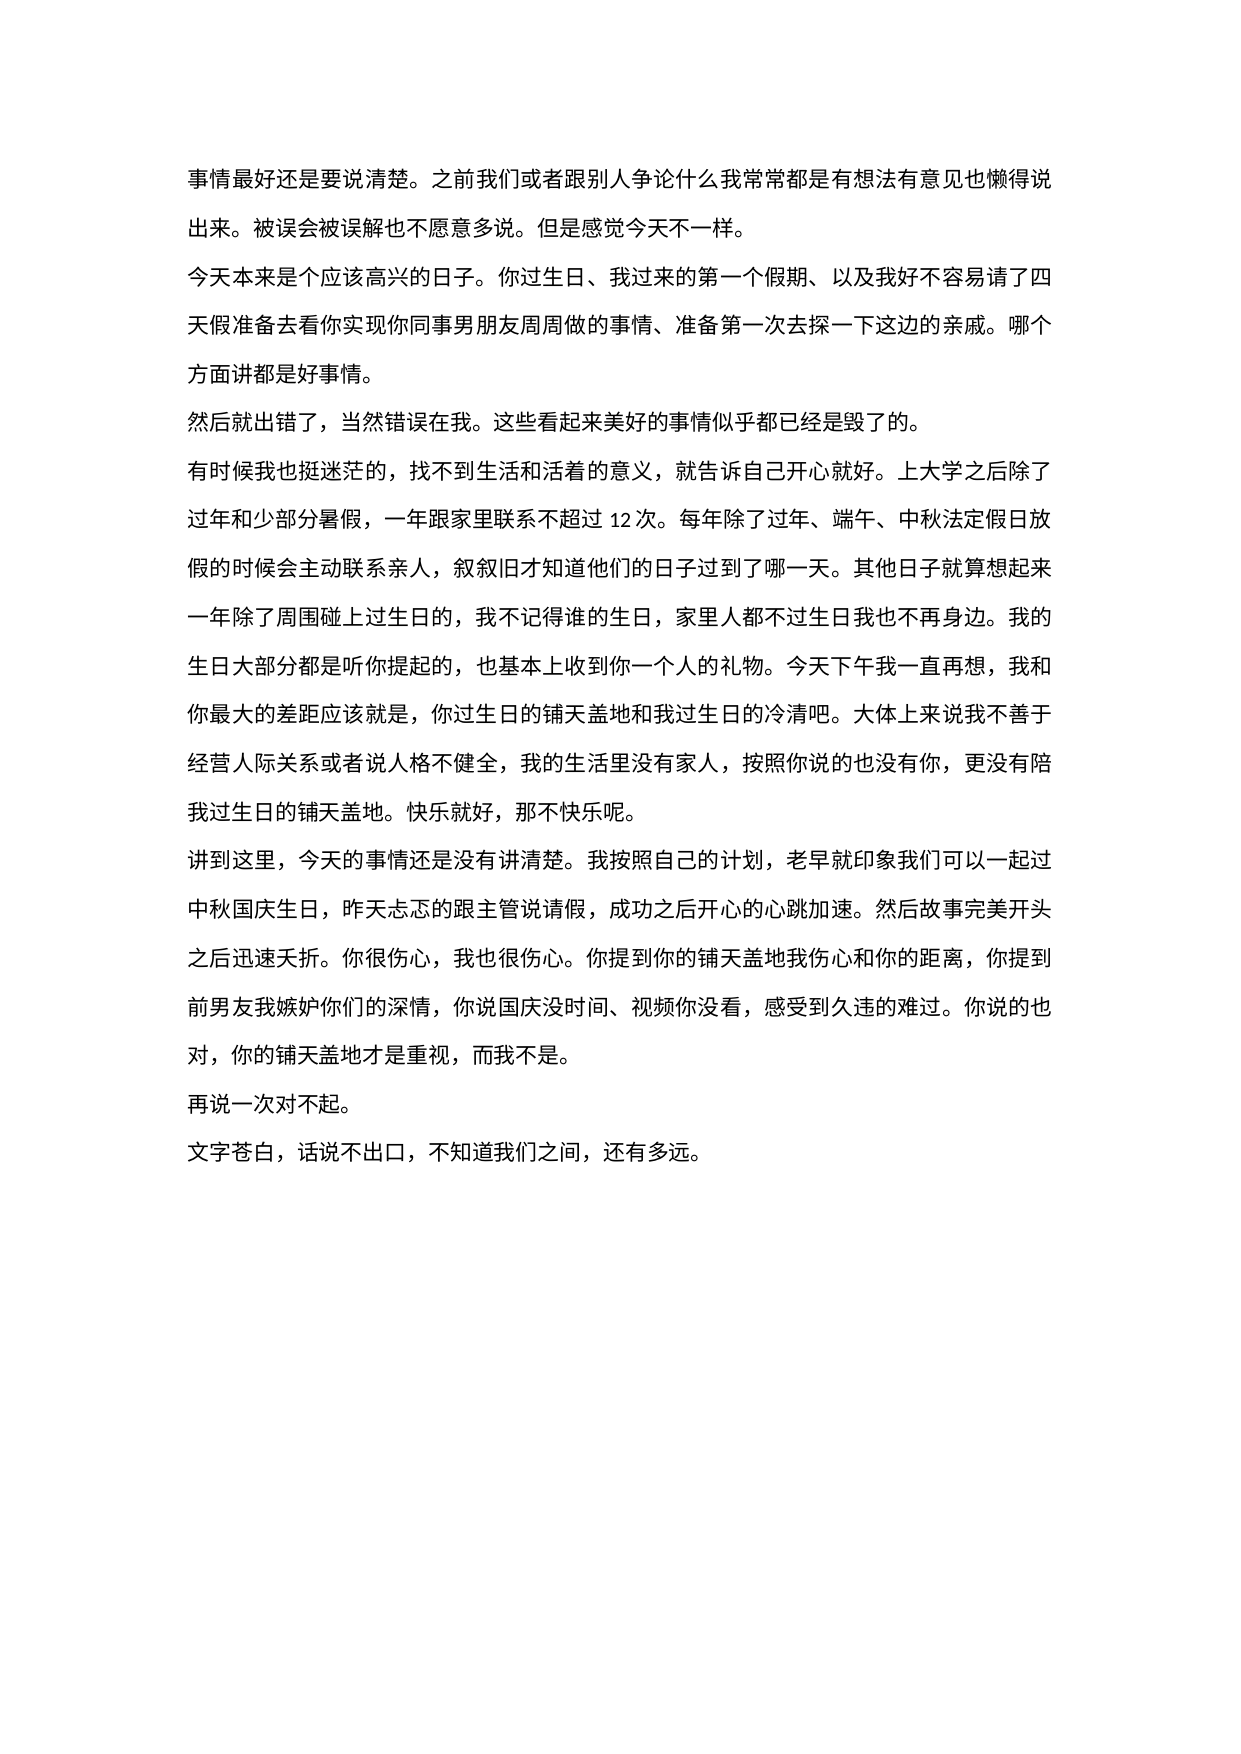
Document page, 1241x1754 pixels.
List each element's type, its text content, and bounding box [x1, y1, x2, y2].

text 讲到这里，今天的事情还是没有讲清楚。我按照自己的计划，老早就印象我们可以一起过中秋国庆生日，昨天忐忑的跟主管说请假，成功之后开心的心跳加速。然后故事完美开头之后迅速夭折。你很伤心，我也很伤心。你提到你的铺天盖地我伤心和你的距离，你提到前男友我嫉妒你们的深情，你说国庆没时间、视频你没看，感受到久违的难过。你说的也对，你的铺天盖地才是重视，而我不是。 [187, 843, 1053, 1070]
text 有时候我也挺迷茫的，找不到生活和活着的意义，就告诉自己开心就好。上大学之后除了过年和少部分暑假，一年跟家里联系不超过12次。每年除了过年、端午、中秋法定假日放假的时候会主动联系亲人，叙叙旧才知道他们的日子过到了哪一天。其他日子就算想起来。一年除了周围碰上过生日的，我不记得谁的生日，家里人都不过生日我也不再身边。我的生日大部分都是听你提起的，也基本上收到你一个人的礼物。今天下午我一直再想，我和你最大的差距应该就是，你过生日的铺天盖地和我过生日的冷清吧。大体上来说我不善于经营人际关系或者说人格不健全，我的生活里没有家人，按照你说的也没有你，更没有陪我过生日的铺天盖地。快乐就好，那不快乐呢。 [187, 453, 1053, 827]
text 事情最好还是要说清楚。之前我们或者跟别人争论什么我常常都是有想法有意见也懒得说出来。被误会被误解也不愿意多说。但是感觉今天不一样。 [187, 162, 1053, 243]
text 今天本来是个应该高兴的日子。你过生日、我过来的第一个假期、以及我好不容易请了四天假准备去看你实现你同事男朋友周周做的事情、准备第一次去探一下这边的亲戚。哪个方面讲都是好事情。 [187, 259, 1053, 389]
text 然后就出错了，当然错误在我。这些看起来美好的事情似乎都已经是毁了的。 [187, 405, 1053, 437]
text 文字苍白，话说不出口，不知道我们之间，还有多远。 [187, 1134, 1053, 1167]
text 再说一次对不起。 [187, 1086, 1053, 1119]
